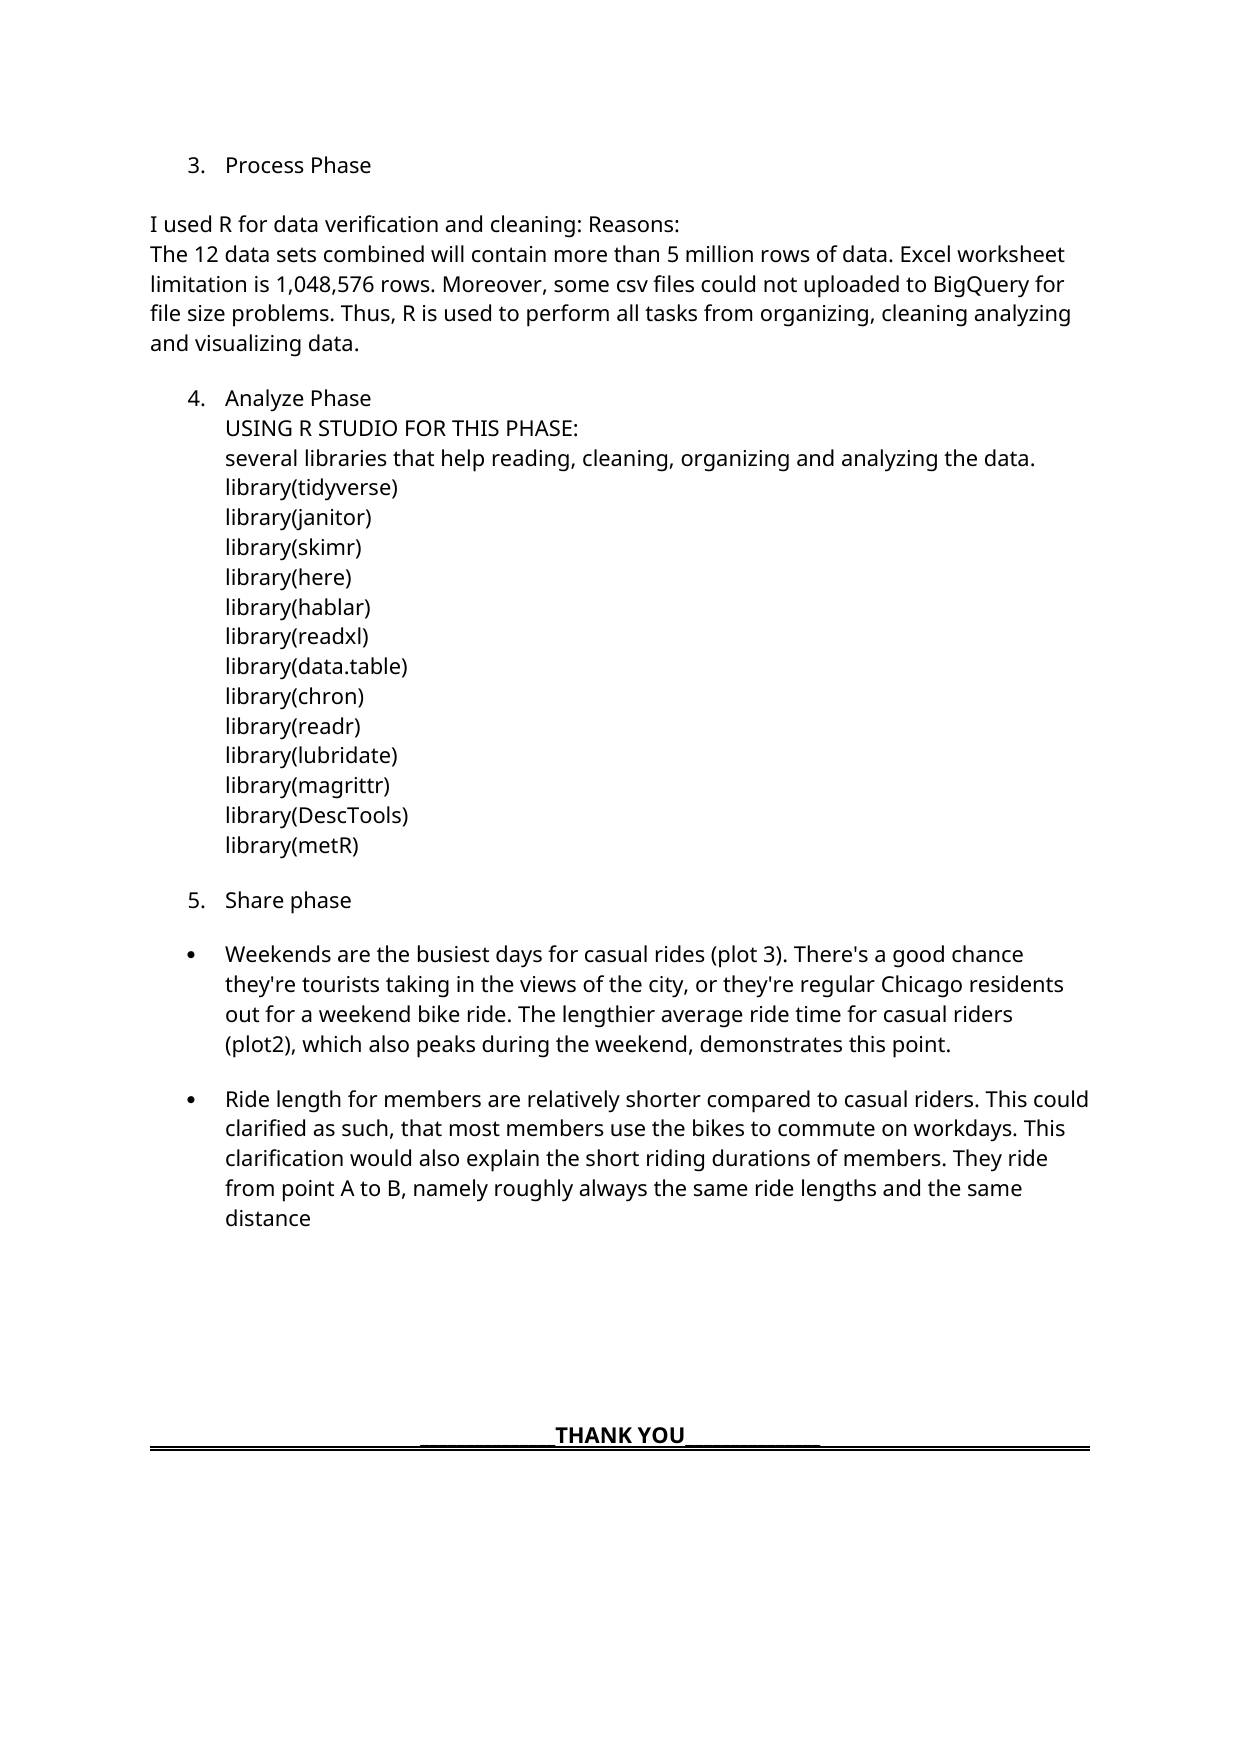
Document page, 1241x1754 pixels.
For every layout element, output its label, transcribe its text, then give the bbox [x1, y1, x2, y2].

list Share phase [187, 884, 1090, 914]
list Process Phase [187, 150, 1090, 180]
list Ride length for members are relatively shorter compared to casual riders. This could clarified as such, that most members use the bikes to commute on workdays. This clarification would also explain the short riding durations of members. They ride from point A to B, namely roughly always the same ride lengths and the same distance [187, 1083, 1090, 1232]
text _______________THANK YOU_______________ [150, 1420, 1090, 1446]
list Weekends are the busiest days for casual rides (plot 3). There's a good chance they're tourists taking in the views of the city, or they're regular Chicago residents out for a weekend bike ride. The lengthier average ride time for casual riders (plot2), which also peaks during the weekend, demonstrates this point. [187, 939, 1090, 1058]
text I used R for data verification and cleaning: Reasons: The 12 data sets combined will contain more than 5 million rows of data. Excel worksheet limitation is 1,048,576 rows. Moreover, some csv files could not uploaded to BigQuery for file size problems. Thus, R is used to perform all tasks from organizing, cleaning analyzing and visualizing data. [150, 209, 1090, 358]
list Analyze Phase USING R STUDIO FOR THIS PHASE: several libraries that help reading, cleaning, organizing and analyzing the data. library(tidyverse) library(janitor) library(skimr) library(here) library(hablar) library(readxl) library(data.table) library(chron) library(readr) library(lubridate) library(magrittr) library(DescTools) library(metR) [187, 383, 1090, 859]
